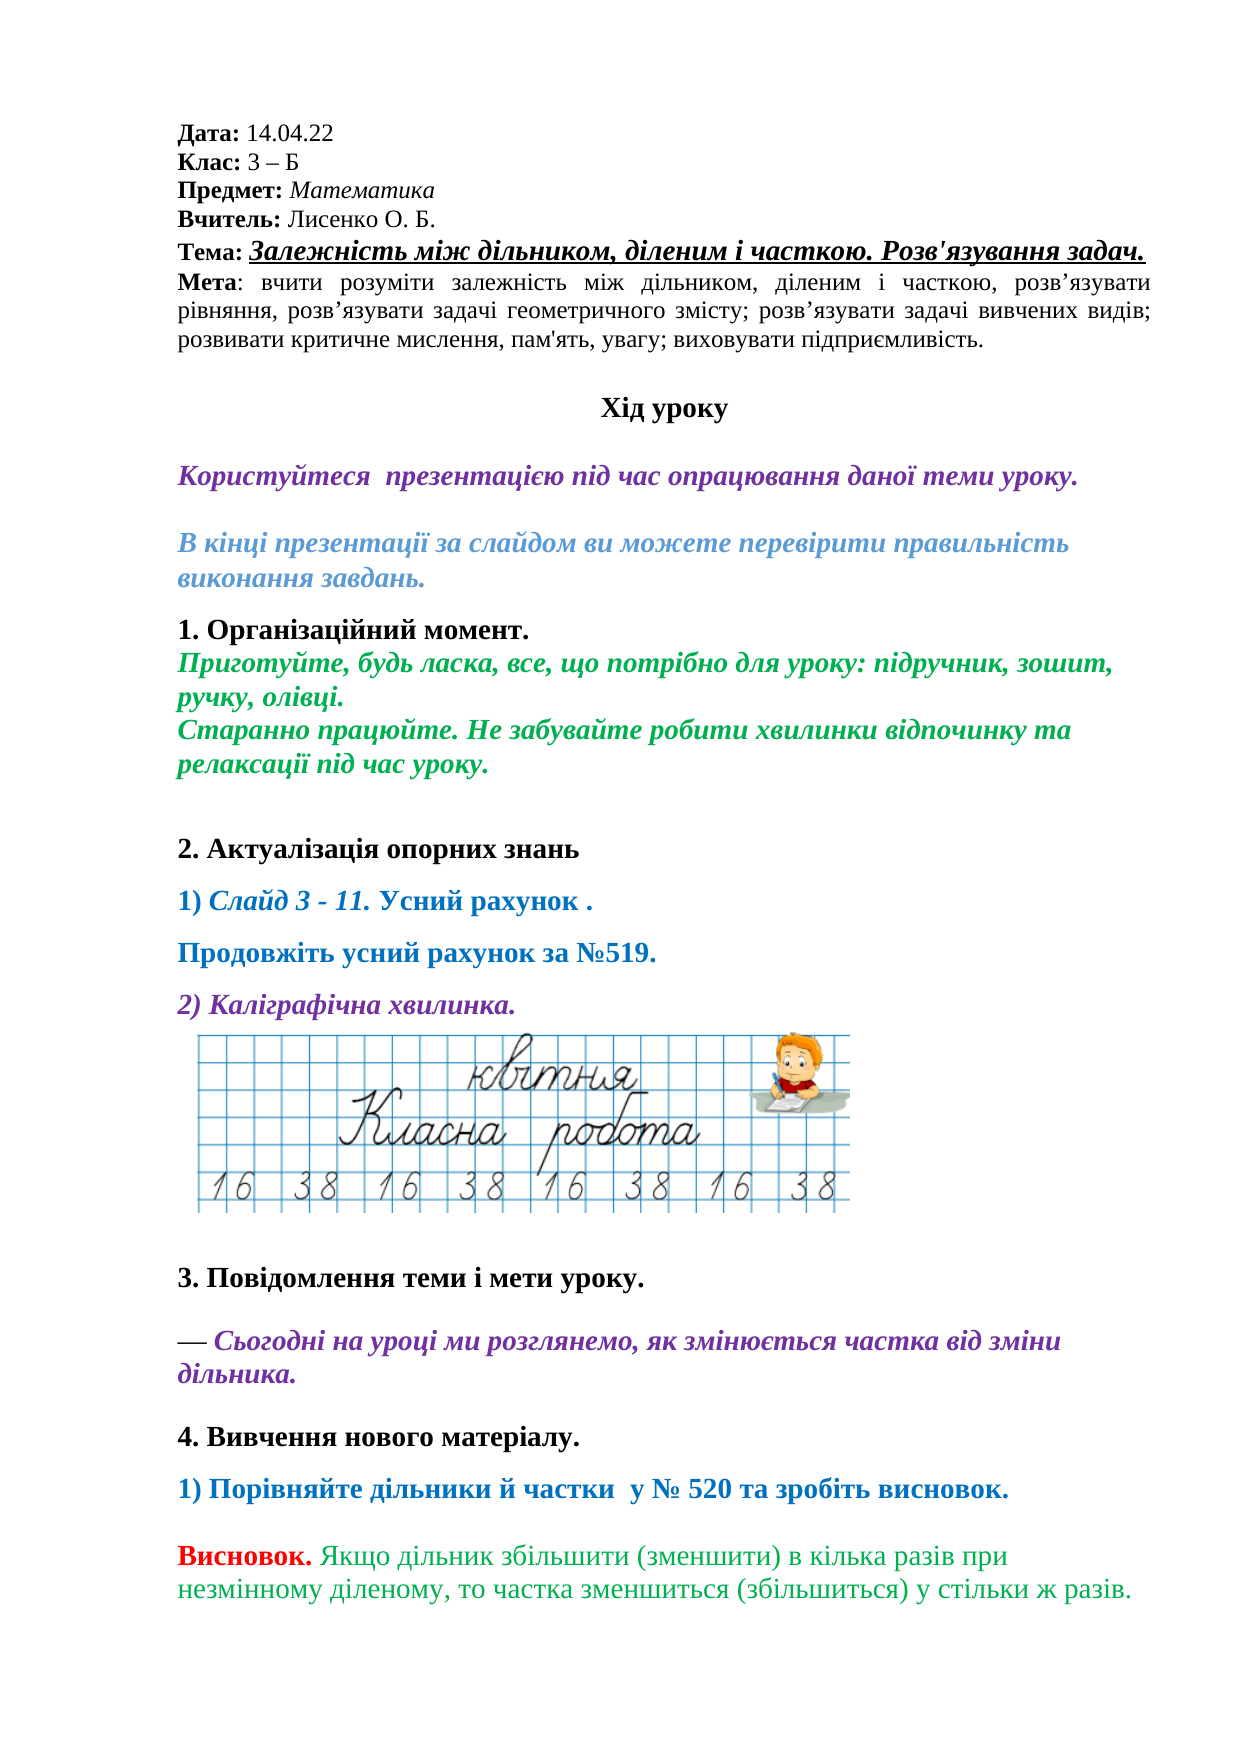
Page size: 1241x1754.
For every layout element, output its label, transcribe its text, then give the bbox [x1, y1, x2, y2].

text Старанно працюйте. Не забувайте робити хвилинки відпочинку та релаксації під час уроку. [177, 712, 1152, 779]
text Користуйтеся презентацією під час опрацювання даної теми уроку. [177, 458, 1152, 491]
text Дата: 14.04.22 [177, 118, 1152, 147]
text Мета: вчити розуміти залежність між дільником, діленим і часткою, розв’язувати рівняння, розв’язувати задачі геометричного змісту; розв’язувати задачі вивчених видів; розвивати критичне мислення, пам'ять, увагу; виховувати підприємливість. [177, 267, 1152, 353]
text 2) Каліграфічна хвилинка. [177, 987, 1152, 1021]
text 2. Актуалізація опорних знань [177, 831, 1152, 865]
text Предмет: Математика [177, 176, 1152, 204]
text Тема: Залежність між дільником, діленим і часткою. Розв'язування задач. [177, 233, 1152, 267]
text Вчитель: Лисенко О. Б. [177, 204, 1152, 233]
text Хід уроку [177, 391, 1152, 424]
picture [197, 1032, 850, 1213]
text Приготуйте, будь ласка, все, що потрібно для уроку: підручник, зошит, ручку, олівці. [177, 645, 1152, 712]
text Клас: 3 – Б [177, 147, 1152, 176]
text — Сьогодні на уроці ми розглянемо, як змінюється частка від зміни дільника. [177, 1323, 1152, 1390]
text 1) Слайд 3 - 11. Усний рахунок . [177, 883, 1152, 917]
text 1) Порівняйте дільники й частки у № 520 та зробіть висновок. [177, 1471, 1152, 1504]
text Висновок. Якщо дільник збільшити (зменшити) в кілька разів при незмінному діленому, то частка зменшиться (збільшиться) у стільки ж разів. [177, 1538, 1152, 1605]
text 1. Організаційний момент. [177, 612, 1152, 645]
text Продовжіть усний рахунок за №519. [177, 935, 1152, 969]
text 4. Вивчення нового матеріалу. [177, 1419, 1152, 1452]
text 3. Повідомлення теми і мети уроку. [177, 1260, 1152, 1293]
text В кінці презентації за слайдом ви можете перевірити правильність виконання завдань. [177, 525, 1152, 593]
